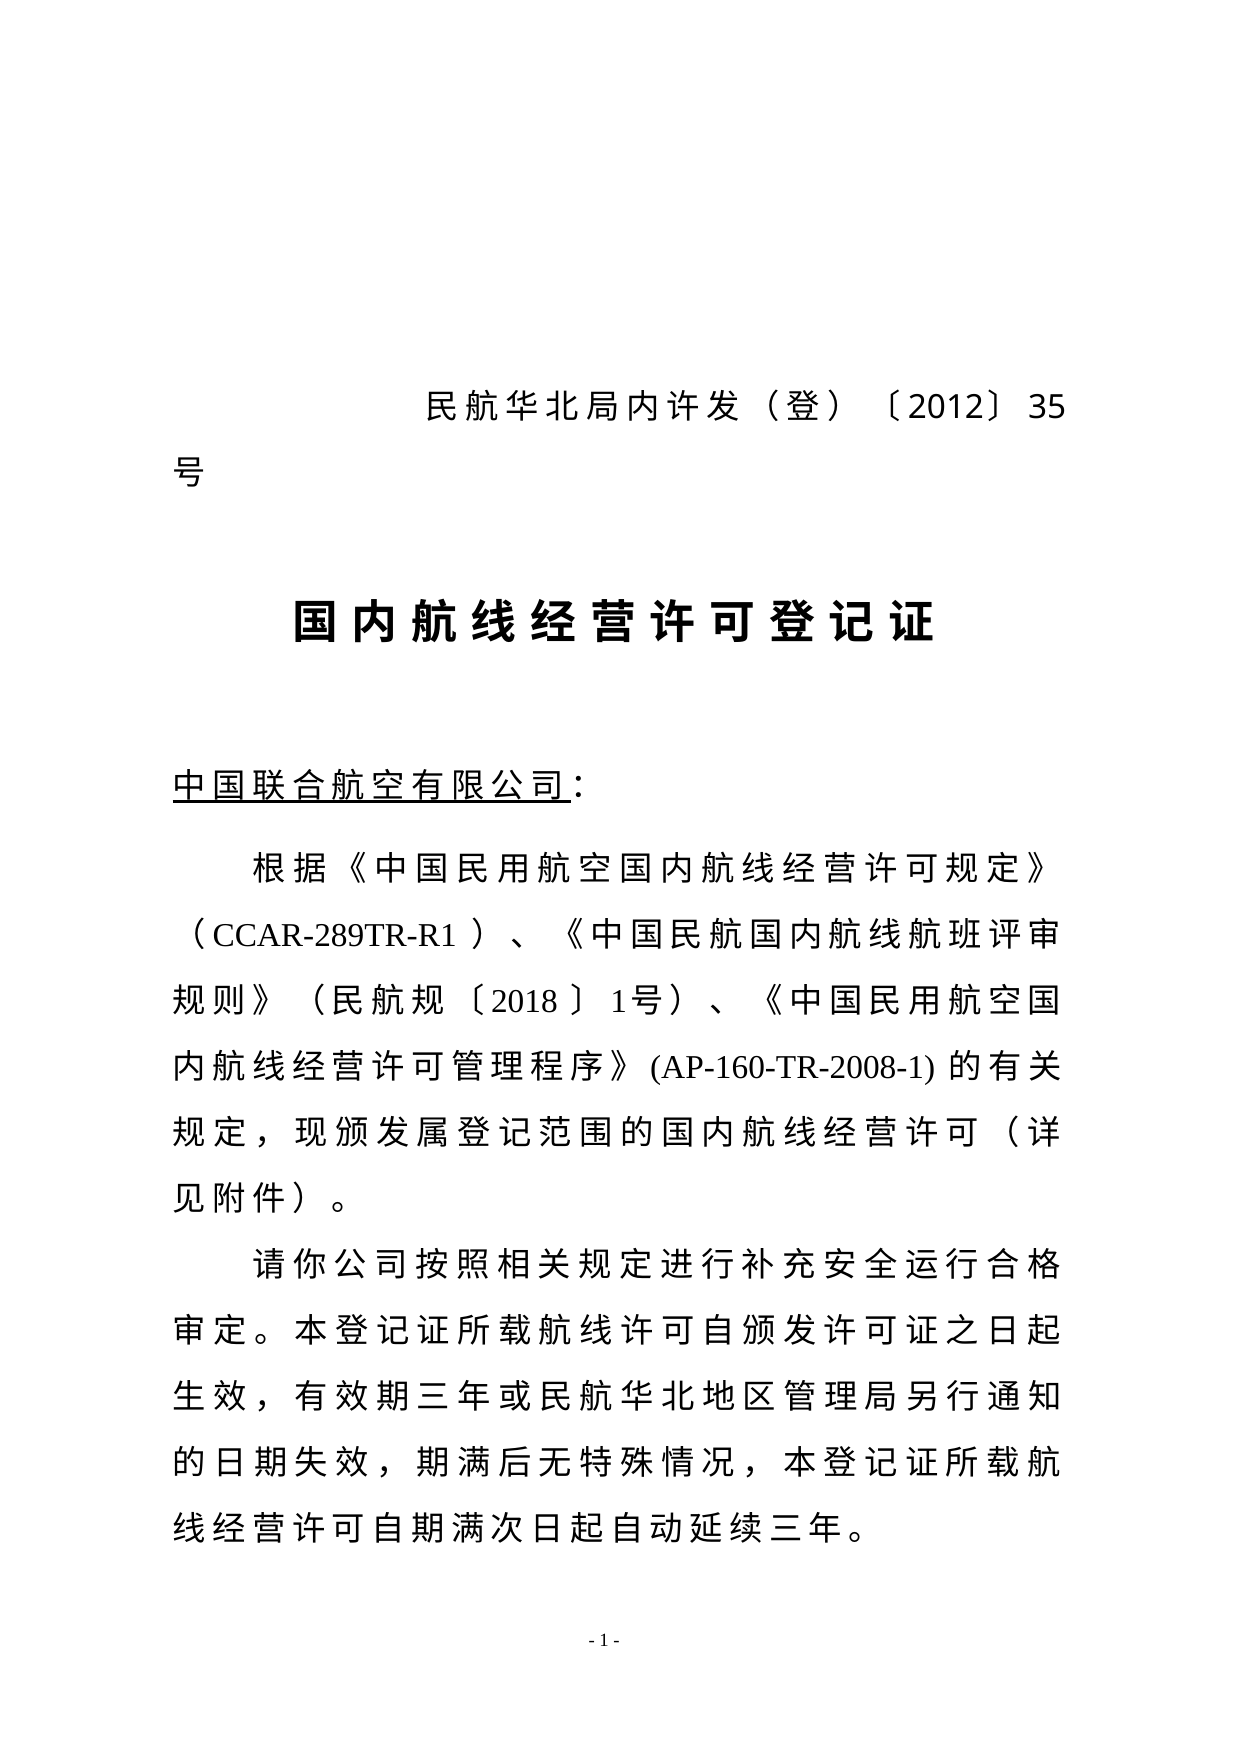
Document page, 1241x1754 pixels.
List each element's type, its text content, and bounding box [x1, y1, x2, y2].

text 国内航线经营许可登记证 [172, 569, 1068, 668]
text 中国联合航空有限公司： [172, 750, 1068, 816]
text 民航华北局内许发（登）〔2012〕35号 [172, 371, 1068, 503]
text 请你公司按照相关规定进行补充安全运行合格审定。本登记证所载航线许可自颁发许可证之日起生效，有效期三年或民航华北地区管理局另行通知的日期失效，期满后无特殊情况，本登记证所载航线经营许可自期满次日起自动延续三年。 [172, 1229, 1068, 1559]
text 根据《中国民用航空国内航线经营许可规定》（CCAR-289TR-R1）、《中国民航国内航线航班评审规则》（民航规〔2018〕1号）、《中国民用航空国内航线经营许可管理程序》(AP-160-TR-2008-1)的有关规定，现颁发属登记范围的国内航线经营许可（详见附件）。 [172, 833, 1068, 1229]
